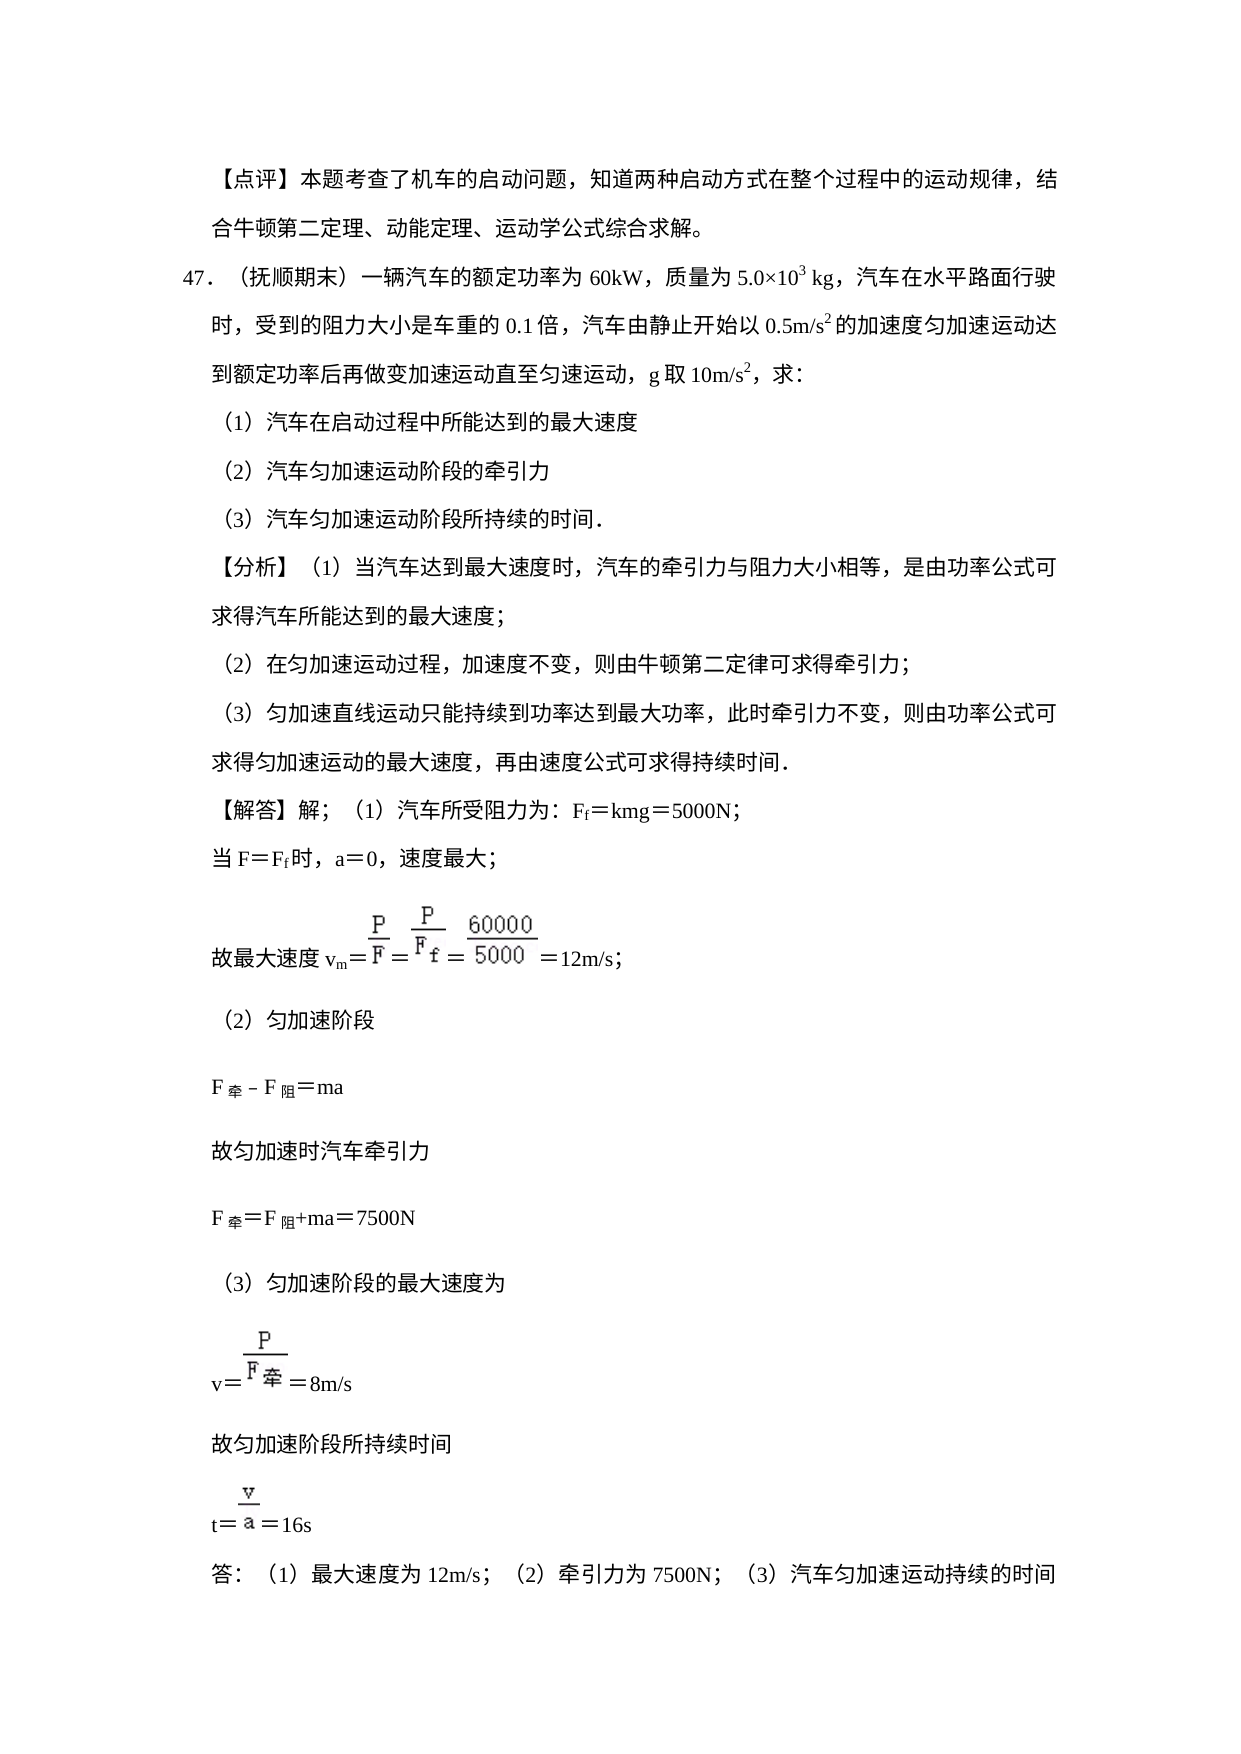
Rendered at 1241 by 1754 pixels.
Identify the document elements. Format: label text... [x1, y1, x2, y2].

text F牵﹣F阻＝ma [211, 1051, 1058, 1116]
text （2）匀加速阶段 [211, 1002, 1058, 1035]
picture [368, 911, 390, 967]
text F牵＝F阻+ma＝7500N [211, 1182, 1058, 1247]
text 故匀加速阶段所持续时间 [211, 1427, 1058, 1459]
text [211, 1556, 1058, 1589]
text v＝＝8m/s [211, 1314, 1058, 1411]
text （2）汽车匀加速运动阶段的牵引力 [211, 453, 1058, 486]
text 故最大速度vm＝＝＝＝12m/s； [211, 889, 1058, 987]
text 当F＝Ff时，a＝0，速度最大； [211, 841, 1058, 873]
text 47．（抚顺期末）一辆汽车的额定功率为60kW，质量为5.0×103 kg，汽车在水平路面行驶时，受到的阻力大小是车重的0.1倍，汽车由静止开始以0.5m/s2的加速度匀加速运动达到额定功率后再做变加速运动直至匀速运动，g取10m/s2，求： [183, 259, 1058, 389]
picture [243, 1327, 288, 1392]
text 【分析】（1）当汽车达到最大速度时，汽车的牵引力与阻力大小相等，是由功率公式可求得汽车所能达到的最大速度； [211, 550, 1058, 631]
picture [467, 911, 538, 967]
text 【点评】本题考查了机车的启动问题，知道两种启动方式在整个过程中的运动规律，结合牛顿第二定理、动能定理、运动学公式综合求解。 [211, 162, 1058, 243]
text t＝＝16s [211, 1475, 1058, 1540]
text （3）匀加速直线运动只能持续到功率达到最大功率，此时牵引力不变，则由功率公式可求得匀加速运动的最大速度，再由速度公式可求得持续时间． [211, 695, 1058, 777]
text 故匀加速时汽车牵引力 [211, 1134, 1058, 1166]
picture [238, 1477, 260, 1532]
text （1）汽车在启动过程中所能达到的最大速度 [211, 405, 1058, 437]
text 【解答】解；（1）汽车所受阻力为：Ff＝kmg＝5000N； [211, 792, 1058, 825]
text （3）匀加速阶段的最大速度为 [211, 1265, 1058, 1298]
text （2）在匀加速运动过程，加速度不变，则由牛顿第二定律可求得牵引力； [211, 647, 1058, 679]
picture [411, 902, 446, 967]
text （3）汽车匀加速运动阶段所持续的时间． [211, 502, 1058, 534]
